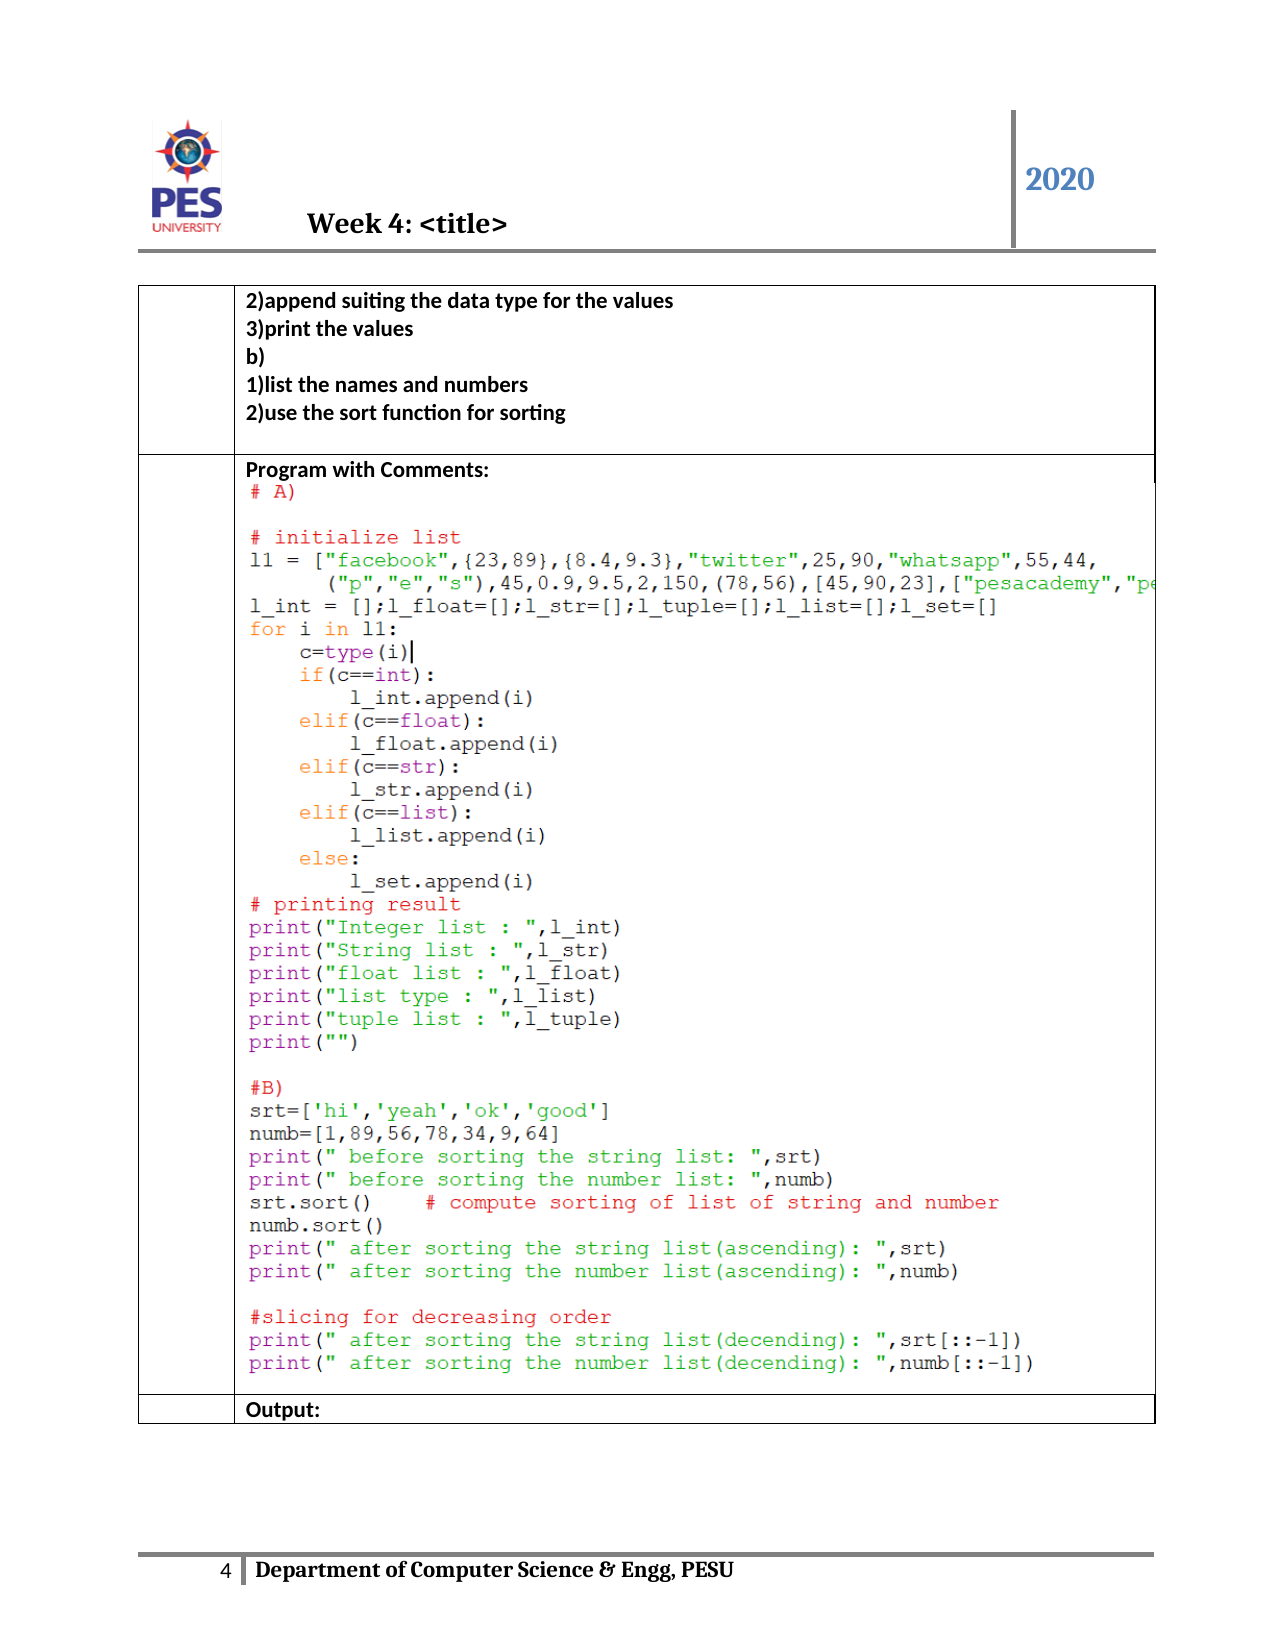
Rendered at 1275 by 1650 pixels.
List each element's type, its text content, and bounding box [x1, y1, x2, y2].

table_cell [139, 286, 234, 454]
table_cell [139, 1395, 234, 1423]
table_cell [139, 455, 234, 1394]
table_cell Program with Comments: [235, 455, 1154, 1394]
picture [150, 117, 224, 234]
table_cell Output: [235, 1395, 1154, 1423]
